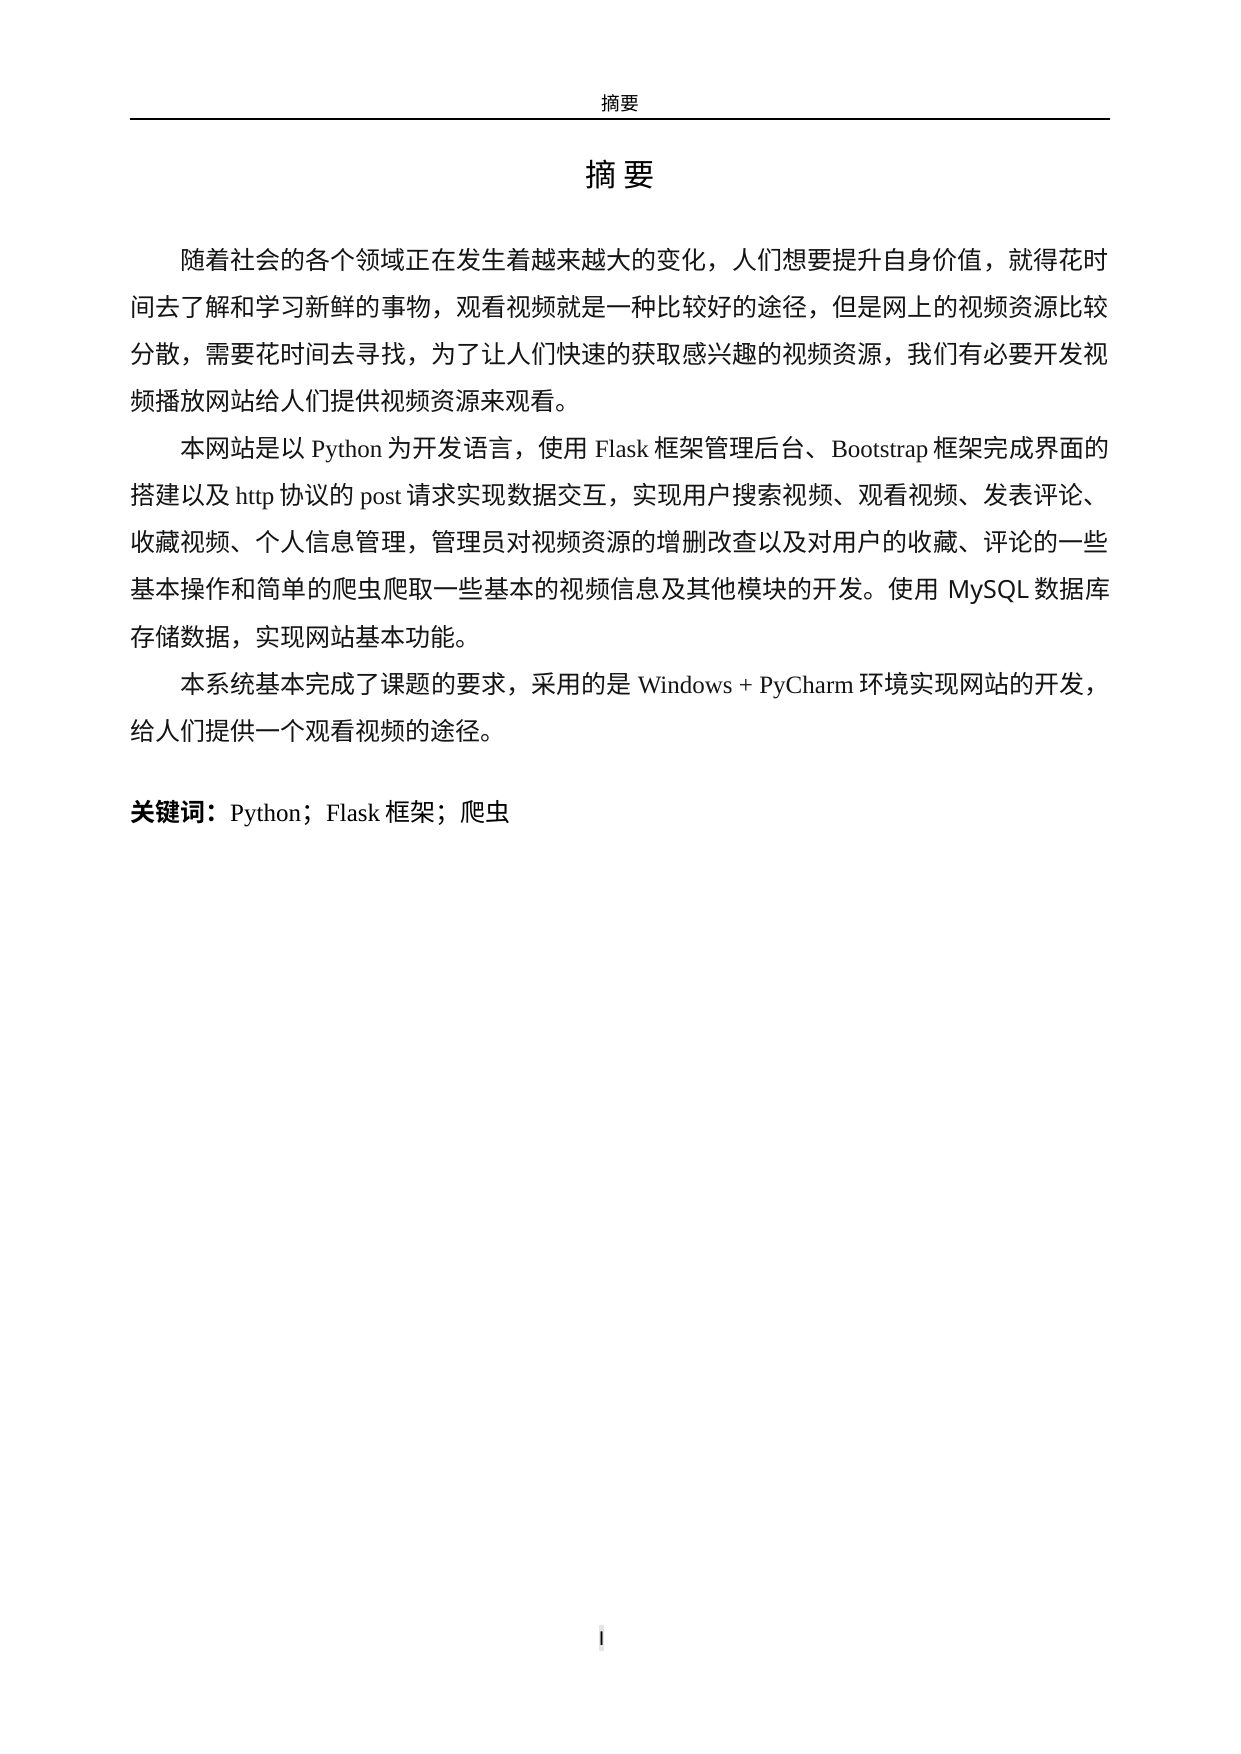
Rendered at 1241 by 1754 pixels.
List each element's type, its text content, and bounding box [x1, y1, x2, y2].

text 本系统基本完成了课题的要求，采用的是Windows + PyCharm环境实现网站的开发，给人们提供一个观看视频的途径。 [130, 664, 1110, 747]
text 随着社会的各个领域正在发生着越来越大的变化，人们想要提升自身价值，就得花时间去了解和学习新鲜的事物，观看视频就是一种比较好的途径，但是网上的视频资源比较分散，需要花时间去寻找，为了让人们快速的获取感兴趣的视频资源，我们有必要开发视频播放网站给人们提供视频资源来观看。 [130, 240, 1110, 418]
text 摘 要 [130, 150, 1110, 195]
text 关键词：Python；Flask框架；爬虫 [130, 792, 1110, 829]
text 本网站是以Python为开发语言，使用Flask框架管理后台、Bootstrap框架完成界面的搭建以及http协议的post请求实现数据交互，实现用户搜索视频、观看视频、发表评论、收藏视频、个人信息管理，管理员对视频资源的增删改查以及对用户的收藏、评论的一些基本操作和简单的爬虫爬取一些基本的视频信息及其他模块的开发。使用MySQL数据库存储数据，实现网站基本功能。 [130, 429, 1110, 653]
